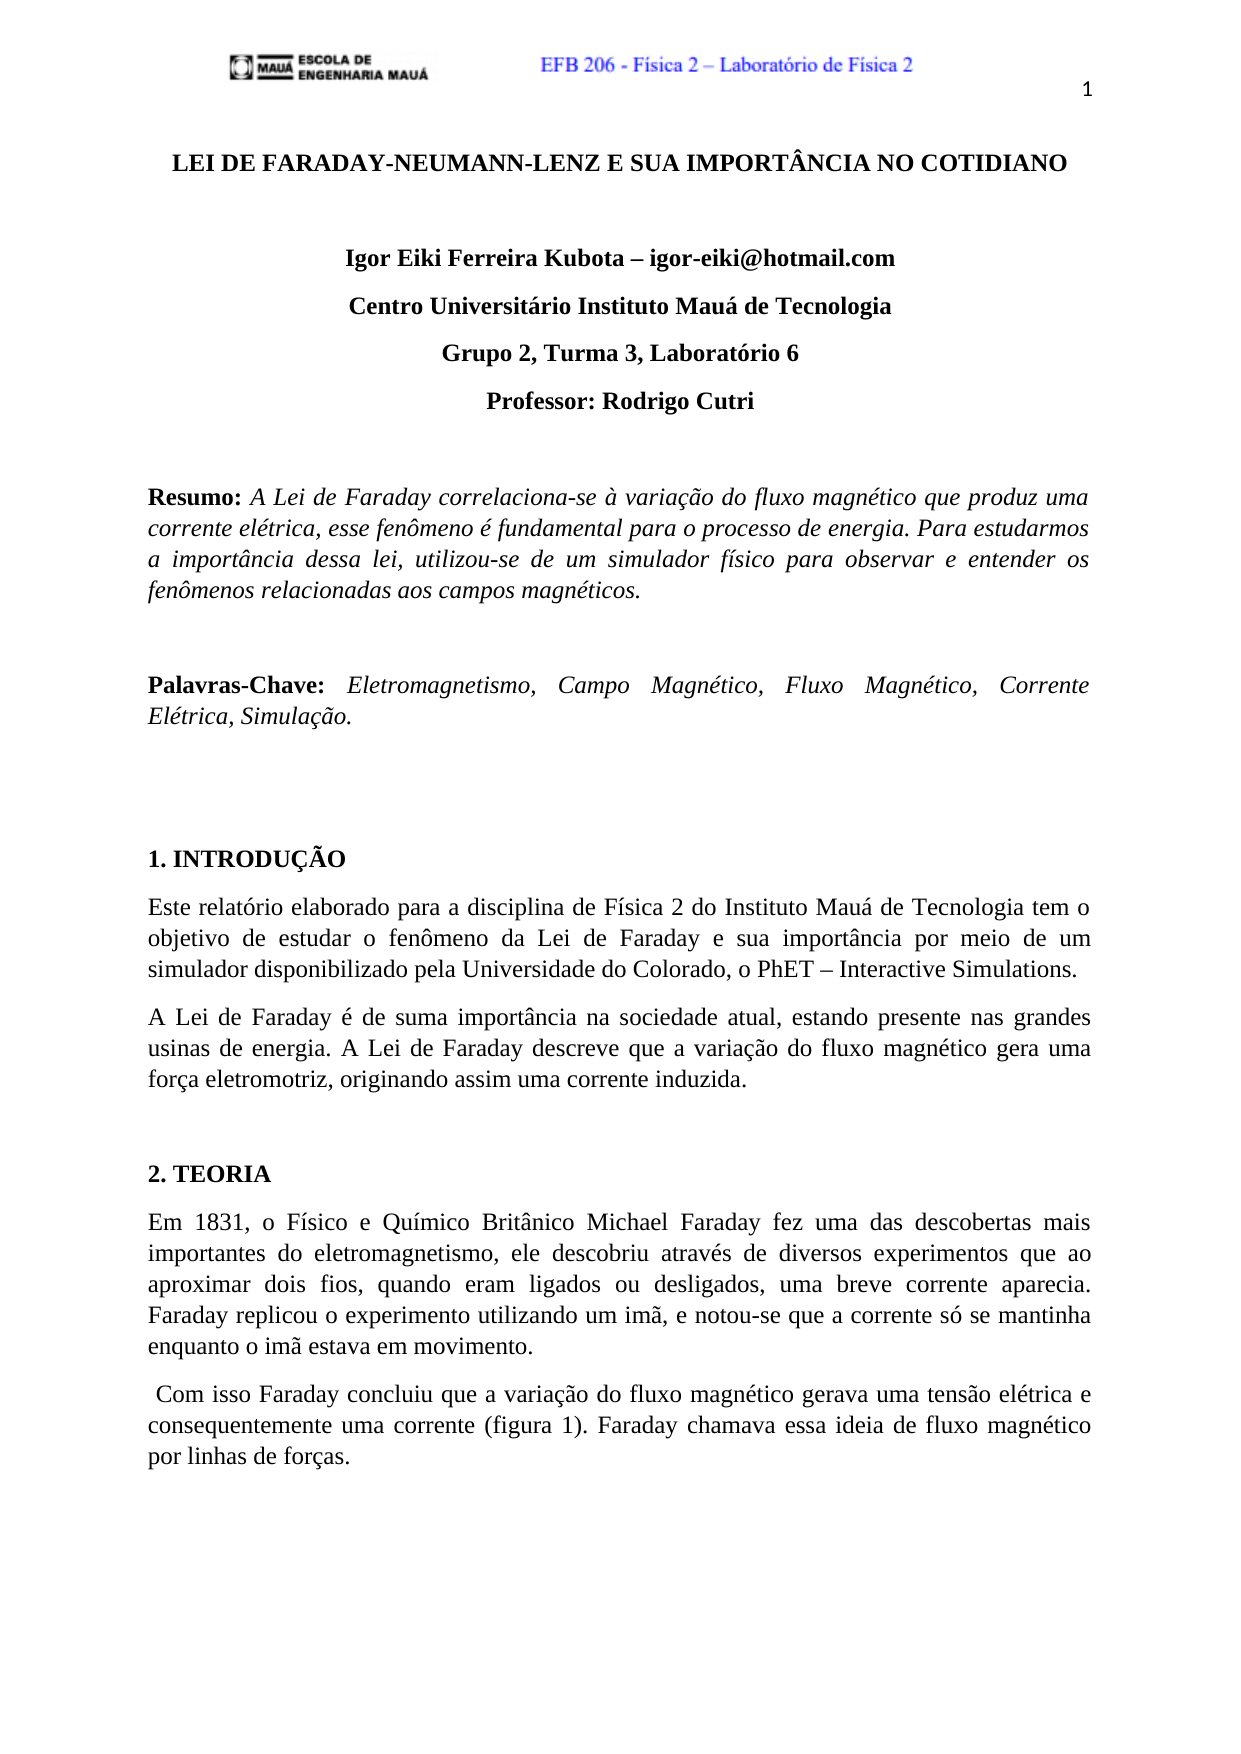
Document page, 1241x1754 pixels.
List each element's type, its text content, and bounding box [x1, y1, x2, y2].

text Grupo 2, Turma 3, Laboratório 6 [148, 338, 1092, 367]
picture [211, 29, 939, 99]
text Professor: Rodrigo Cutri [148, 386, 1092, 415]
text Em 1831, o Físico e Químico Britânico Michael Faraday fez uma das descobertas mais importantes do eletromagnetismo, ele descobriu através de diversos experimentos que ao aproximar dois fios, quando eram ligados ou desligados, uma breve corrente aparecia. Faraday replicou o experimento utilizando um imã, e notou-se que a corrente só se mantinha enquanto o imã estava em movimento. [148, 1207, 1092, 1360]
text LEI DE FARADAY-NEUMANN-LENZ E SUA IMPORTÂNCIA NO COTIDIANO [148, 148, 1092, 176]
text Este relatório elaborado para a disciplina de Física 2 do Instituto Mauá de Tecnologia tem o objetivo de estudar o fenômeno da Lei de Faraday e sua importância por meio de um simulador disponibilizado pela Universidade do Colorado, o PhET – Interactive Simulations. [148, 892, 1092, 983]
text 1. INTRODUÇÃO [148, 844, 1092, 873]
text Igor Eiki Ferreira Kubota – igor-eiki@hotmail.com [148, 243, 1092, 272]
text 2. TEORIA [148, 1159, 1092, 1188]
text Centro Universitário Instituto Mauá de Tecnologia [148, 291, 1092, 319]
text Resumo: A Lei de Faraday correlaciona-se à variação do fluxo magnético que produz uma corrente elétrica, esse fenômeno é fundamental para o processo de energia. Para estudarmos a importância dessa lei, utilizou-se de um simulador físico para observar e entender os fenômenos relacionadas aos campos magnéticos. [148, 482, 1092, 603]
text A Lei de Faraday é de suma importância na sociedade atual, estando presente nas grandes usinas de energia. A Lei de Faraday descreve que a variação do fluxo magnético gera uma força eletromotriz, originando assim uma corrente induzida. [148, 1002, 1092, 1093]
text Com isso Faraday concluiu que a variação do fluxo magnético gerava uma tensão elétrica e consequentemente uma corrente (figura 1). Faraday chamava essa ideia de fluxo magnético por linhas de forças. [148, 1379, 1092, 1470]
text Palavras-Chave: Eletromagnetismo, Campo Magnético, Fluxo Magnético, Corrente Elétrica, Simulação. [148, 670, 1092, 730]
